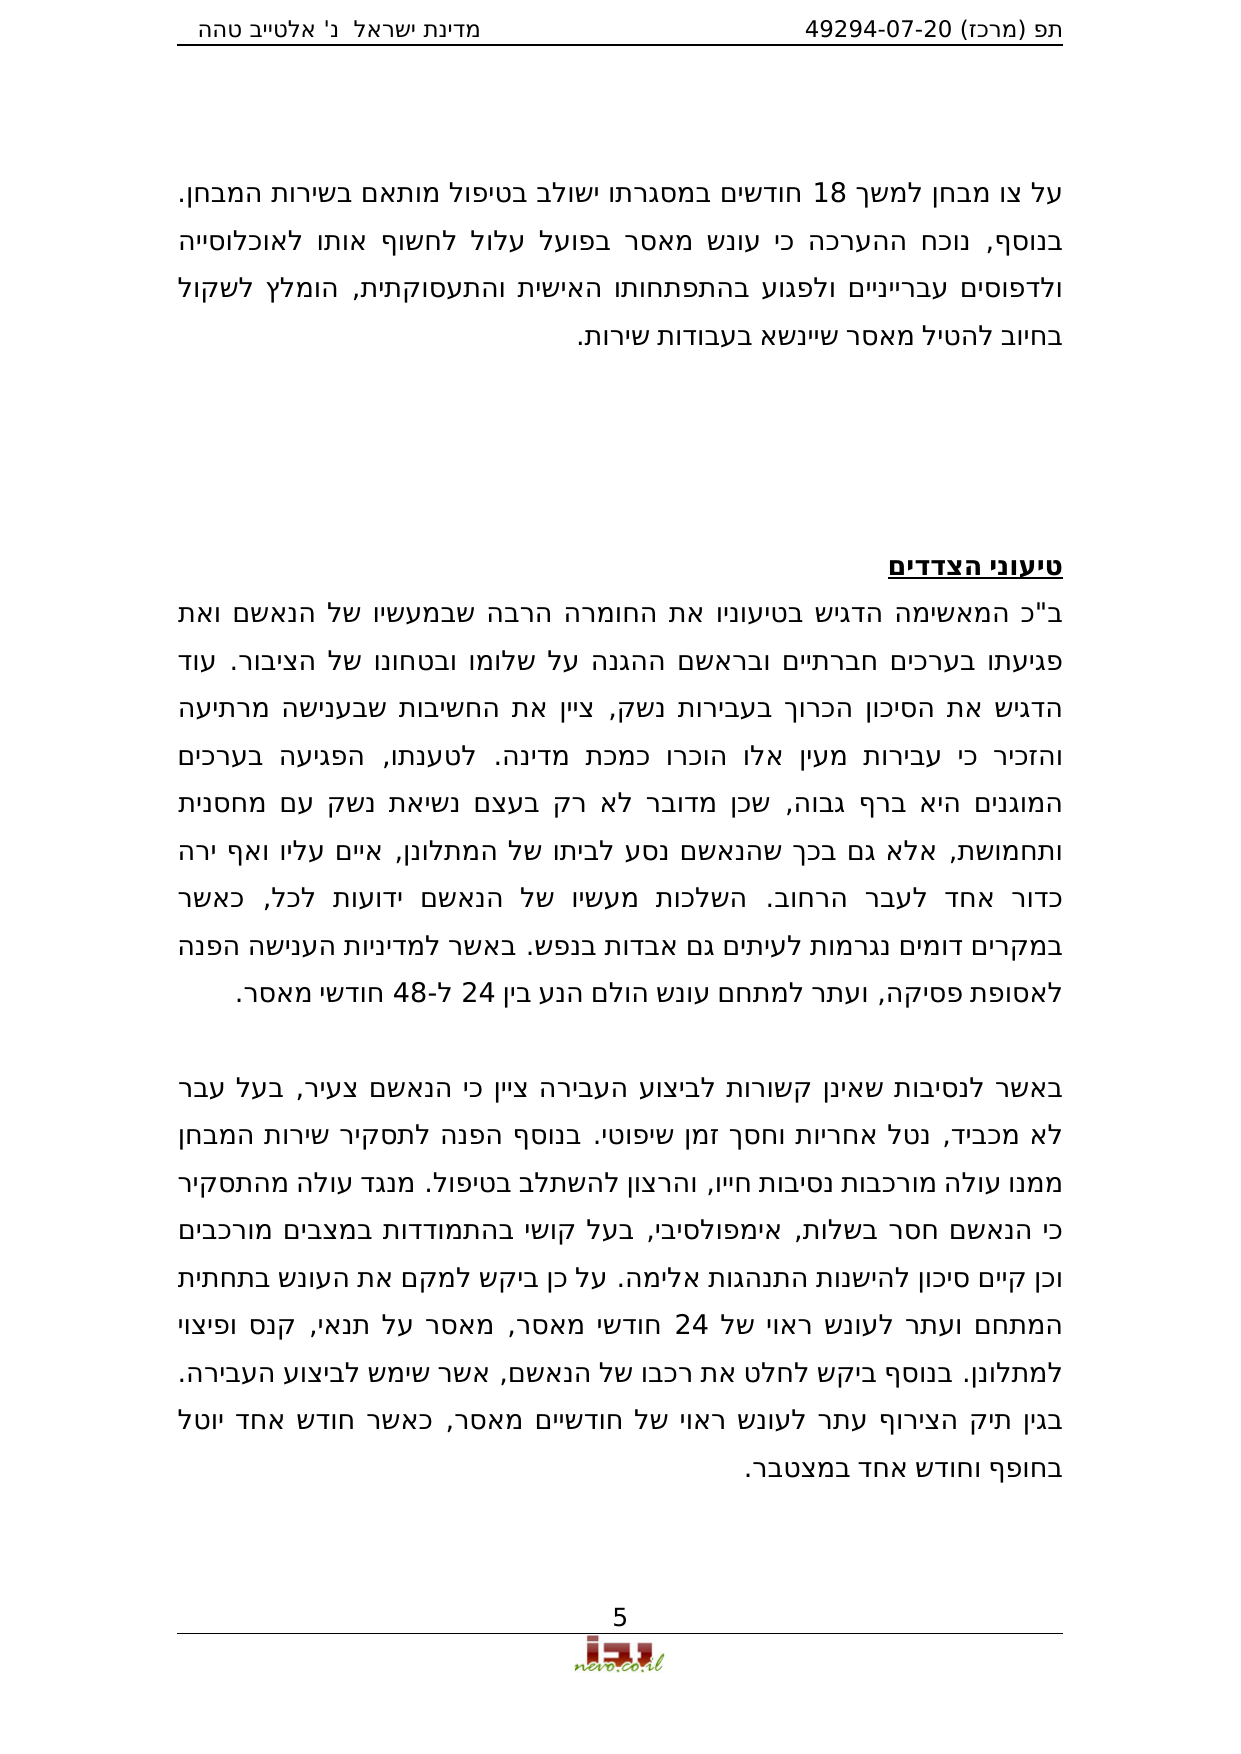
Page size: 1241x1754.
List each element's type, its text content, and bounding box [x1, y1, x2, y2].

picture [574, 1635, 666, 1673]
text ב"כ המאשימה הדגיש בטיעוניו את החומרה הרבה שבמעשיו של הנאשם ואת פגיעתו בערכים חברתיים ובראשם ההגנה על שלומו ובטחונו של הציבור. עוד הדגיש את הסיכון הכרוך בעבירות נשק, ציין את החשיבות שבענישה מרתיעה והזכיר כי עבירות מעין אלו הוכרו כמכת מדינה. לטענתו, הפגיעה בערכים המוגנים היא ברף גבוה, שכן מדובר לא רק בעצם נשיאת נשק עם מחסנית ותחמושת, אלא גם בכך שהנאשם נסע לביתו של המתלונן, איים עליו ואף ירה כדור אחד לעבר הרחוב. השלכות מעשיו של הנאשם ידועות לכל, כאשר במקרים דומים נגרמות לעיתים גם אבדות בנפש. באשר למדיניות הענישה הפנה לאסופת פסיקה, ועתר למתחם עונש הולם הנע בין 24 ל-48 חודשי מאסר. [177, 598, 1063, 1009]
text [177, 177, 1063, 351]
text טיעוני הצדדים [177, 550, 1063, 582]
text באשר לנסיבות שאינן קשורות לביצוע העבירה ציין כי הנאשם צעיר, בעל עבר לא מכביד, נטל אחריות וחסך זמן שיפוטי. בנוסף הפנה לתסקיר שירות המבחן ממנו עולה מורכבות נסיבות חייו, והרצון להשתלב בטיפול. מנגד עולה מהתסקיר כי הנאשם חסר בשלות, אימפולסיבי, בעל קושי בהתמודדות במצבים מורכבים וכן קיים סיכון להישנות התנהגות אלימה. על כן ביקש למקם את העונש בתחתית המתחם ועתר לעונש ראוי של 24 חודשי מאסר, מאסר על תנאי, קנס ופיצוי למתלונן. בנוסף ביקש לחלט את רכבו של הנאשם, אשר שימש לביצוע העבירה. בגין תיק הצירוף עתר לעונש ראוי של חודשיים מאסר, כאשר חודש אחד יוטל בחופף וחודש אחד במצטבר. [177, 1072, 1063, 1483]
